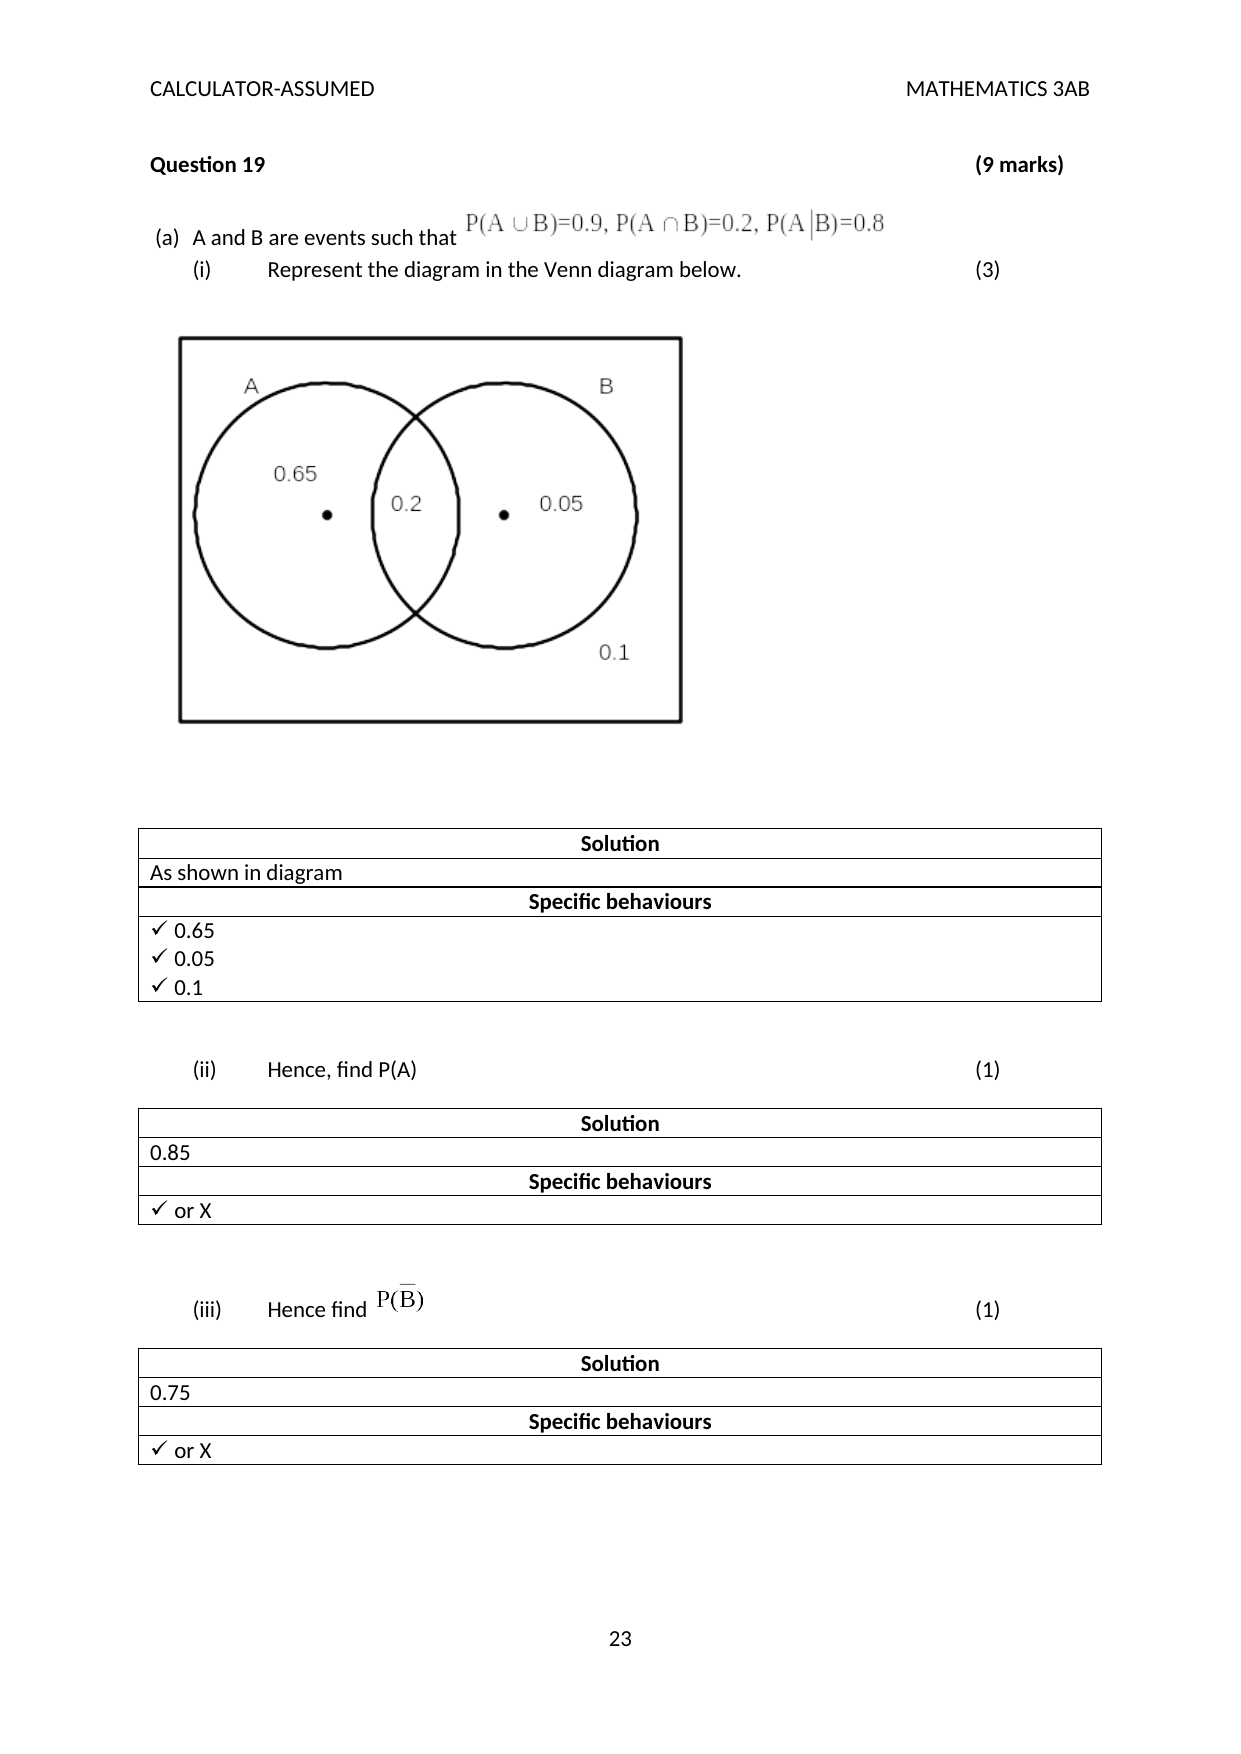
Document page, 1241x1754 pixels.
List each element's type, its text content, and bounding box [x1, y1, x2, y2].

table_cell 0.75 [139, 1378, 1101, 1406]
list Hence find (1) [192, 1278, 1090, 1323]
list A and B are events such that [155, 203, 1090, 251]
table_header Solution [139, 1109, 1101, 1137]
table_header Solution [139, 829, 1101, 857]
table_cell or X [139, 1436, 1101, 1464]
table_cell or X [139, 1196, 1101, 1224]
table_cell Specific behaviours [139, 888, 1101, 916]
list Hence, find P(A) (1) [192, 1055, 1090, 1083]
table_cell 0.65 0.05 0.1 [139, 917, 1101, 1001]
table_header Solution [139, 1349, 1101, 1377]
table_cell Specific behaviours [139, 1167, 1101, 1195]
list Represent the diagram in the Venn diagram below. (3) [192, 255, 1090, 283]
table_cell Specific behaviours [139, 1407, 1101, 1435]
table_cell As shown in diagram [139, 859, 1101, 886]
table_cell 0.85 [139, 1138, 1101, 1166]
text Question 19 (9 marks) [150, 150, 1090, 178]
